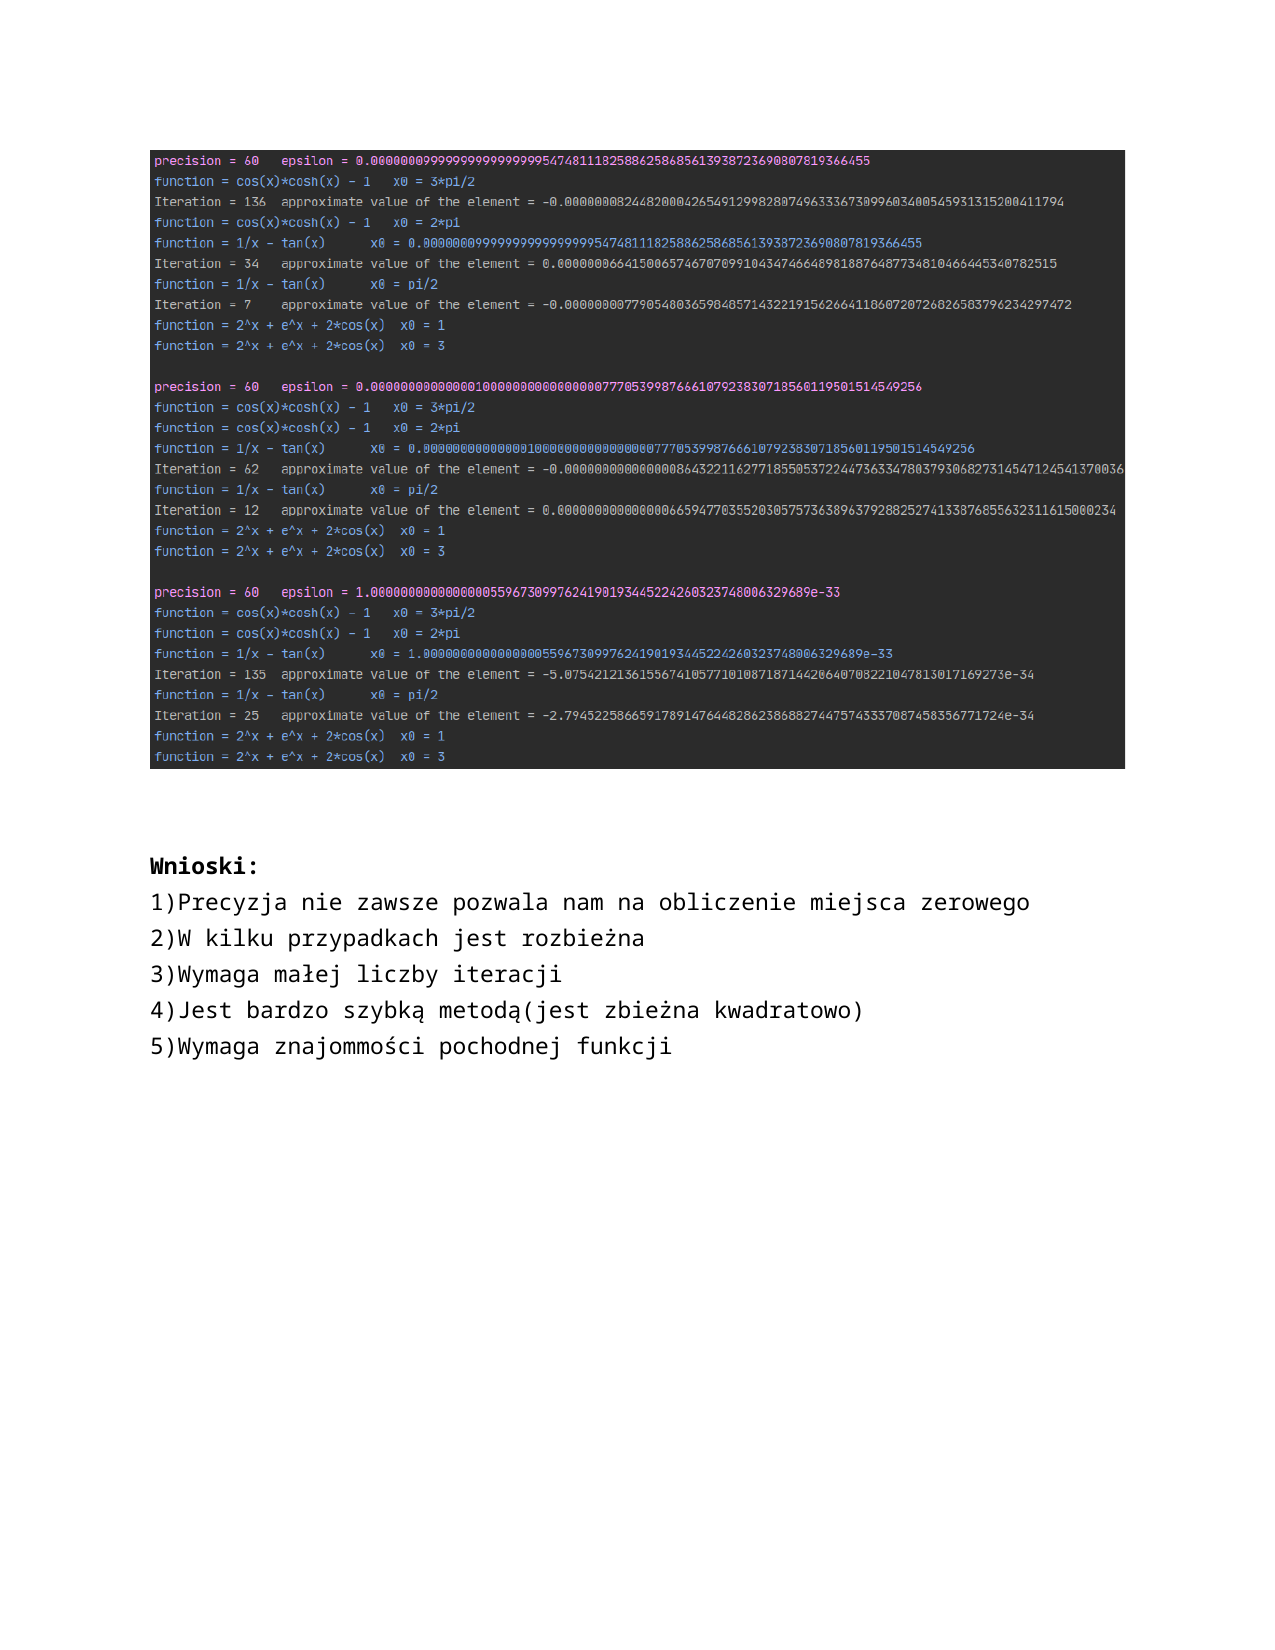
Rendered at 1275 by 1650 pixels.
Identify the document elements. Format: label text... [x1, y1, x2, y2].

picture [150, 150, 1125, 769]
text Wnioski: 1)Precyzja nie zawsze pozwala nam na obliczenie miejsca zerowego 2)W kilku przypadkach jest rozbieżna 3)Wymaga małej liczby iteracji 4)Jest bardzo szybką metodą(jest zbieżna kwadratowo) 5)Wymaga znajommości pochodnej funkcji [150, 850, 1125, 1061]
